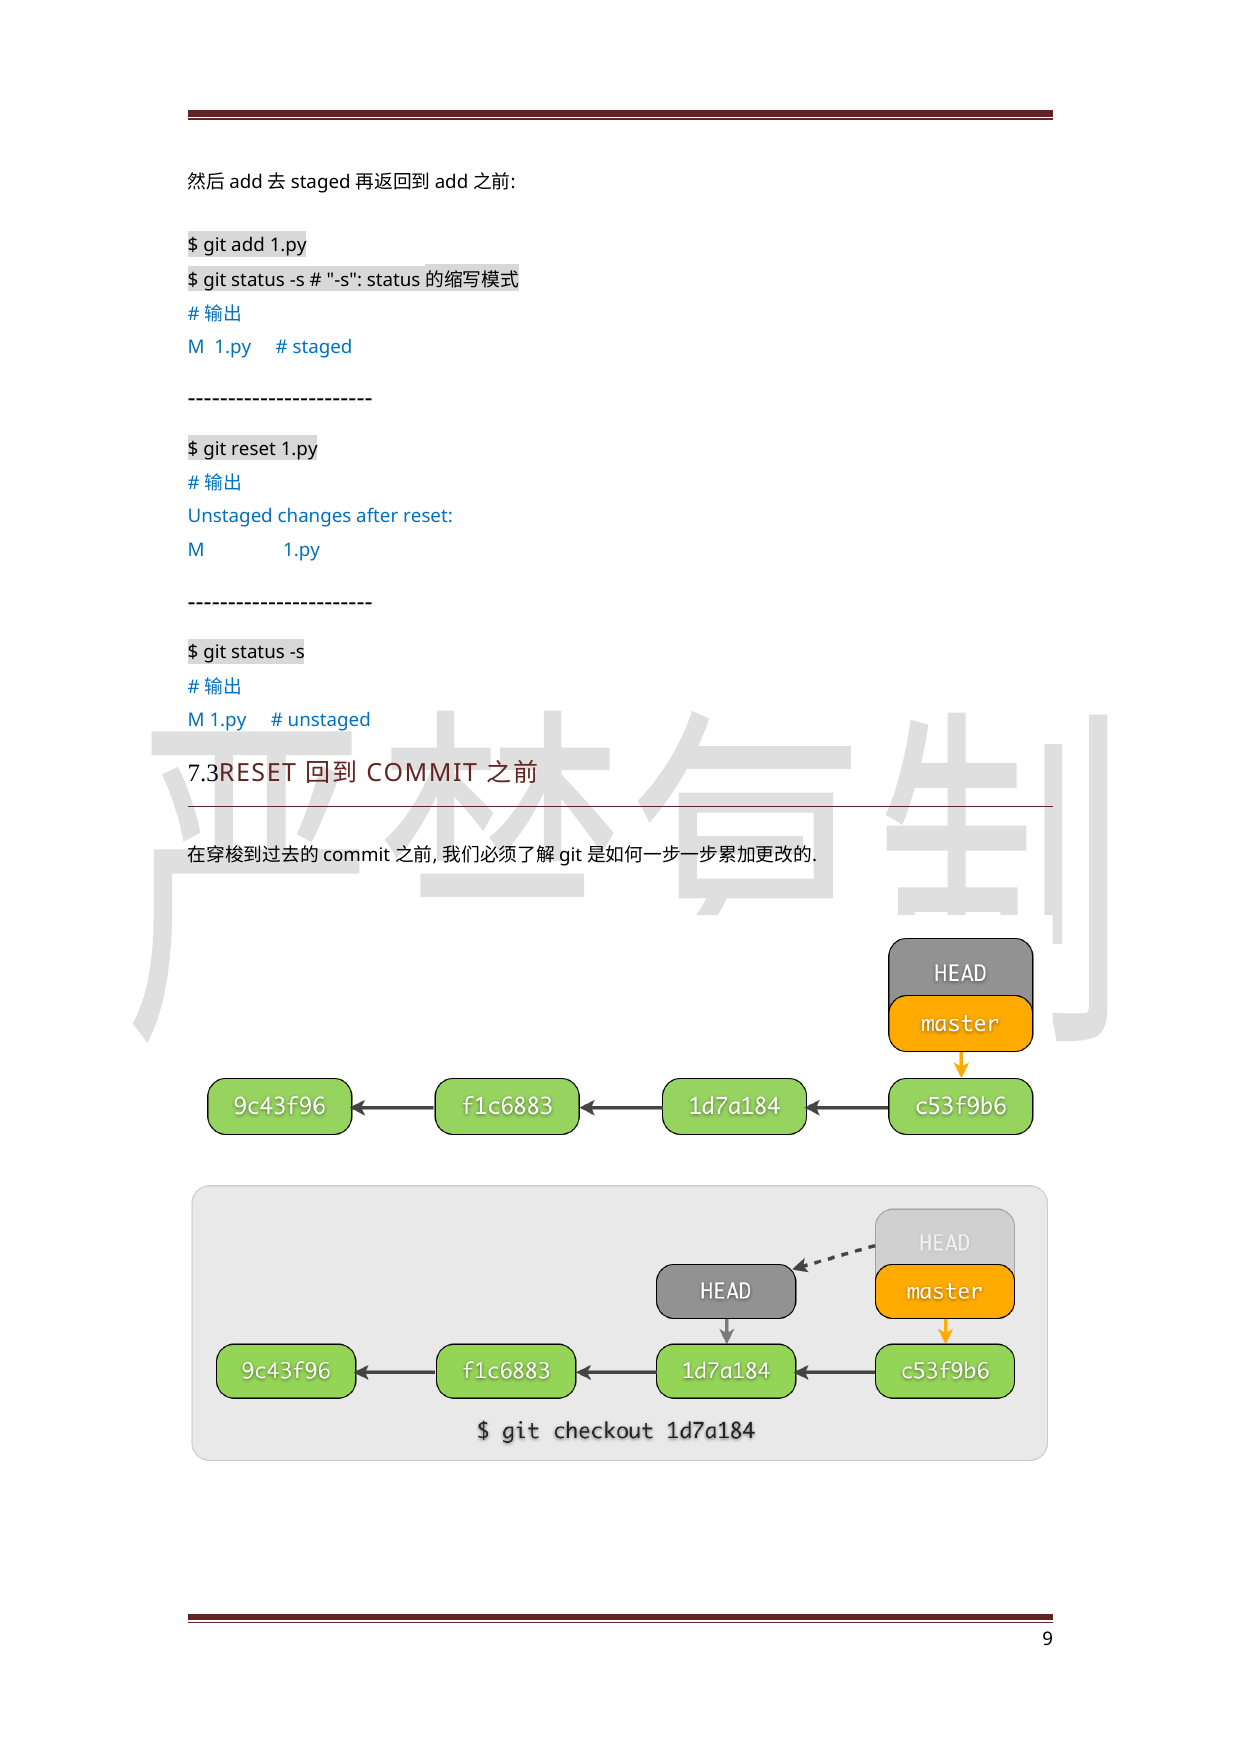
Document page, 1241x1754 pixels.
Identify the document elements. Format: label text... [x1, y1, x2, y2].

text M 1.py # staged [187, 329, 1053, 363]
text # 输出 [187, 668, 1053, 702]
text # 输出 [187, 465, 1053, 499]
text ----------------------- [187, 363, 1053, 431]
text $ git status -s # "-s": status 的缩写模式 [187, 261, 1053, 295]
text ----------------------- [187, 567, 1053, 634]
picture [187, 1182, 1053, 1466]
text 然后 add 去 staged 再返回到 add 之前: [187, 164, 1053, 198]
text Unstaged changes after reset: [187, 499, 1053, 533]
text # 输出 [187, 295, 1053, 329]
text 在穿梭到过去的 commit 之前, 我们必须了解 git 是如何一步一步累加更改的. [187, 837, 1053, 871]
text $ git status -s [187, 634, 1053, 668]
picture [187, 915, 1053, 1156]
text $ git reset 1.py [187, 431, 1053, 465]
text M 1.py # unstaged [187, 702, 1053, 736]
subtitle reset 回到 commit 之前 [187, 736, 1053, 807]
text $ git add 1.py [187, 227, 1053, 261]
text M 1.py [187, 533, 1053, 567]
